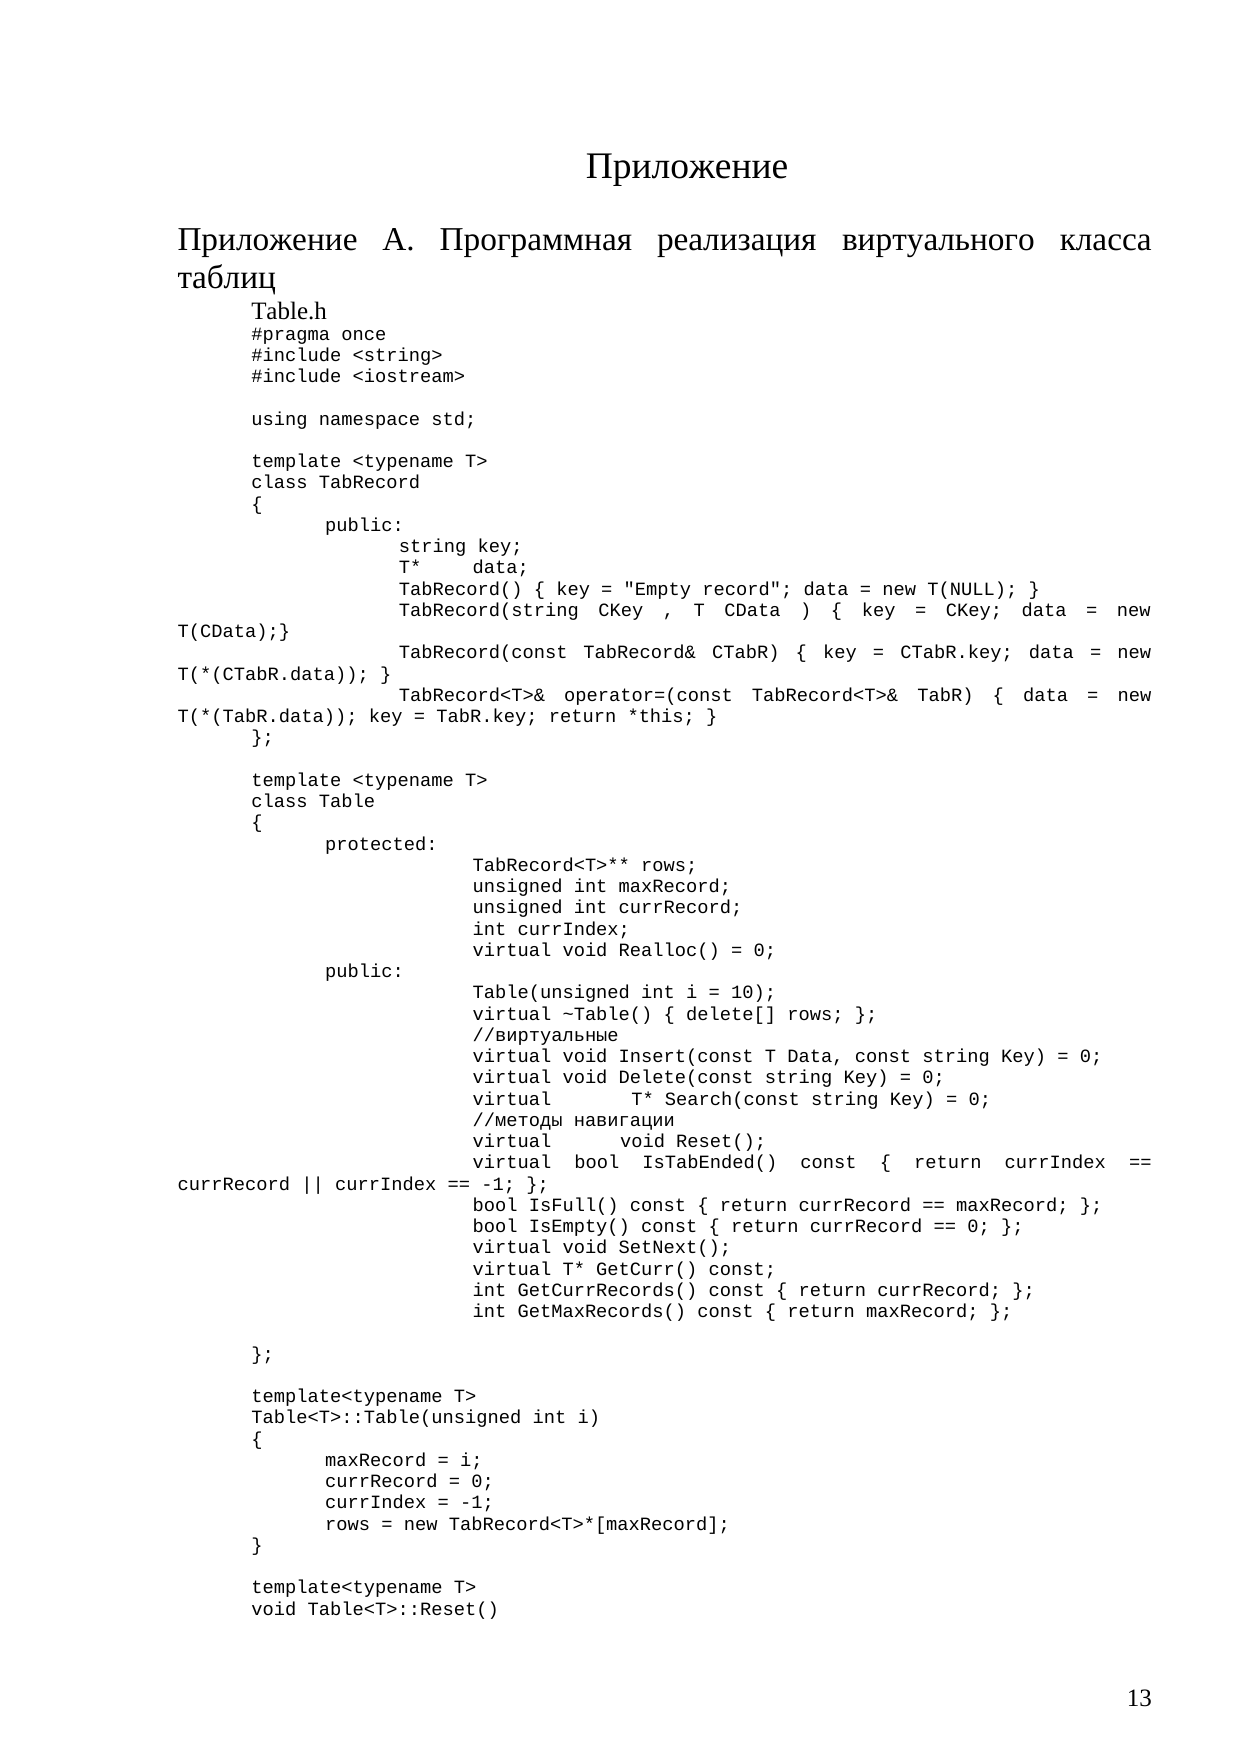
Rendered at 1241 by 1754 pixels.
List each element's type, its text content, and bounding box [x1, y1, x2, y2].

text void Table<T>::Reset() [177, 1599, 1152, 1621]
text #pragma once [177, 324, 1152, 346]
text Table<T>::Table(unsigned int i) [177, 1408, 1152, 1429]
text TabRecord(string CKey , T CData ) { key = CKey; data = new T(CData);} [177, 601, 1152, 643]
text TabRecord(const TabRecord& CTabR) { key = CTabR.key; data = new T(*(CTabR.data)); } [177, 643, 1152, 686]
text int currIndex; [177, 919, 1152, 941]
text template<typename T> [177, 1387, 1152, 1408]
text virtual ~Table() { delete[] rows; }; [177, 1004, 1152, 1026]
text { [177, 813, 1152, 834]
text virtual T* Search(const string Key) = 0; [177, 1089, 1152, 1111]
text currIndex = -1; [177, 1493, 1152, 1514]
text T* data; [177, 558, 1152, 579]
text Table.h [177, 296, 1152, 324]
text template <typename T> [177, 452, 1152, 473]
text virtual void SetNext(); [177, 1238, 1152, 1259]
text virtual bool IsTabEnded() const { return currIndex == currRecord || currIndex == -1; }; [177, 1153, 1152, 1196]
text unsigned int currRecord; [177, 898, 1152, 919]
text //методы навигации [177, 1111, 1152, 1132]
text TabRecord() { key = "Empty record"; data = new T(NULL); } [177, 579, 1152, 601]
text TabRecord<T>& operator=(const TabRecord<T>& TabR) { data = new T(*(TabR.data)); key = TabR.key; return *this; } [177, 686, 1152, 728]
text virtual void Realloc() = 0; [177, 941, 1152, 962]
text virtual T* GetCurr() const; [177, 1259, 1152, 1281]
text unsigned int maxRecord; [177, 877, 1152, 898]
text #include <string> [177, 346, 1152, 367]
text template <typename T> [177, 771, 1152, 792]
text virtual void Insert(const T Data, const string Key) = 0; [177, 1047, 1152, 1068]
text string key; [177, 537, 1152, 558]
text Table(unsigned int i = 10); [177, 983, 1152, 1004]
text #include <iostream> [177, 367, 1152, 388]
text bool IsFull() const { return currRecord == maxRecord; }; [177, 1196, 1152, 1217]
text virtual void Reset(); [177, 1132, 1152, 1153]
text } [177, 1536, 1152, 1557]
text protected: [177, 834, 1152, 856]
text int GetMaxRecords() const { return maxRecord; }; [177, 1302, 1152, 1323]
text rows = new TabRecord<T>*[maxRecord]; [177, 1514, 1152, 1536]
text currRecord = 0; [177, 1472, 1152, 1493]
text TabRecord<T>** rows; [177, 856, 1152, 877]
text //виртуальные [177, 1026, 1152, 1047]
text { [177, 1429, 1152, 1451]
text int GetCurrRecords() const { return currRecord; }; [177, 1281, 1152, 1302]
text public: [177, 516, 1152, 537]
text class Table [177, 792, 1152, 813]
text maxRecord = i; [177, 1451, 1152, 1472]
text public: [177, 962, 1152, 983]
text class TabRecord [177, 473, 1152, 494]
text bool IsEmpty() const { return currRecord == 0; }; [177, 1217, 1152, 1238]
subtitle Приложение А. Программная реализация виртуального класса таблиц [177, 219, 1152, 296]
text { [177, 494, 1152, 516]
text using namespace std; [177, 409, 1152, 431]
text }; [177, 728, 1152, 749]
text template<typename T> [177, 1578, 1152, 1599]
text }; [177, 1344, 1152, 1366]
subtitle Приложение [222, 143, 1152, 186]
text virtual void Delete(const string Key) = 0; [177, 1068, 1152, 1089]
